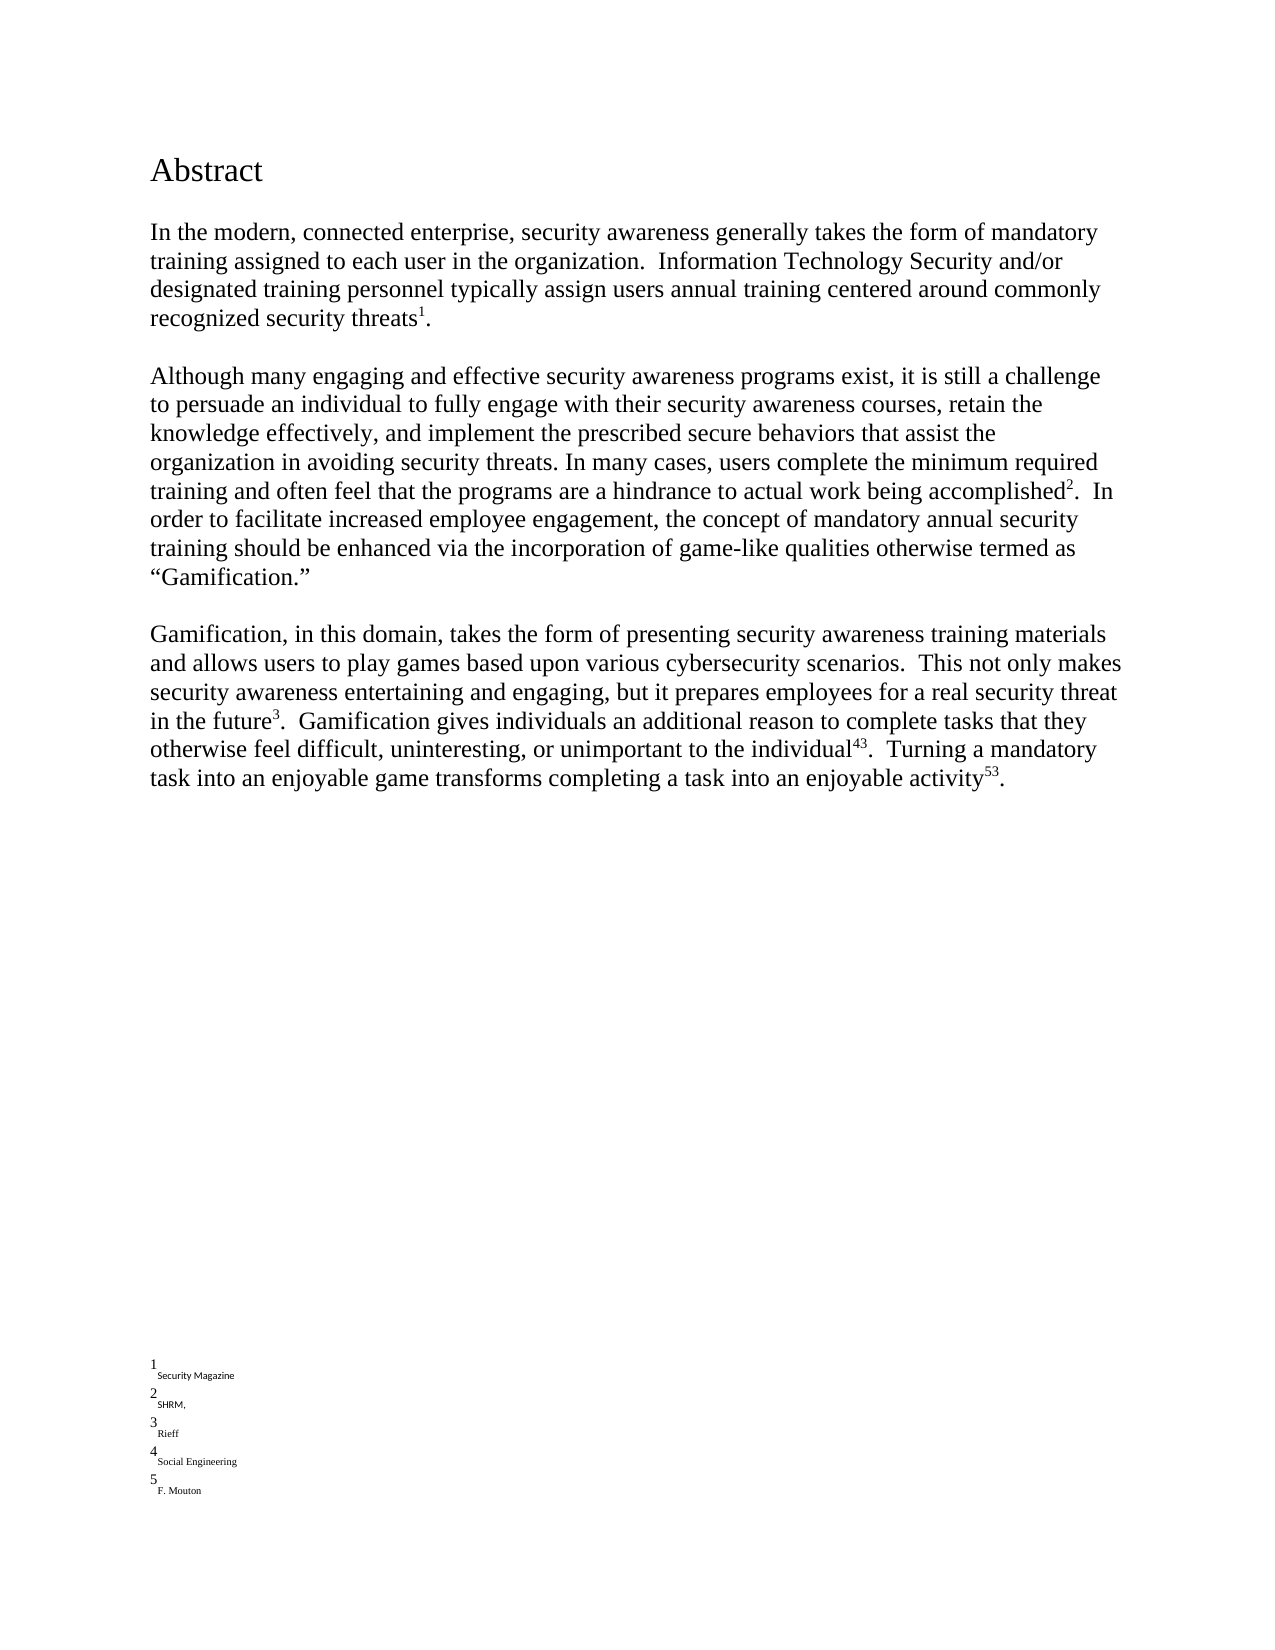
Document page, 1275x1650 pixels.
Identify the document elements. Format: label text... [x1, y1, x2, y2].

text In the modern, connected enterprise, security awareness generally takes the form of mandatory training assigned to each user in the organization. Information Technology Security and/or designated training personnel typically assign users annual training centered around commonly recognized security threats. [150, 217, 1125, 332]
text Gamification, in this domain, takes the form of presenting security awareness training materials and allows users to play games based upon various cybersecurity scenarios. This not only makes security awareness entertaining and engaging, but it prepares employees for a real security threat in the future. Gamification gives individuals an additional reason to complete tasks that they otherwise feel difficult, uninteresting, or unimportant to the individual3. Turning a mandatory task into an enjoyable game transforms completing a task into an enjoyable activity3. [150, 619, 1125, 792]
text Although many engaging and effective security awareness programs exist, it is still a challenge to persuade an individual to fully engage with their security awareness courses, retain the knowledge effectively, and implement the prescribed secure behaviors that assist the organization in avoiding security threats. In many cases, users complete the minimum required training and often feel that the programs are a hindrance to actual work being accomplished. In order to facilitate increased employee engagement, the concept of mandatory annual security training should be enhanced via the incorporation of game-like qualities otherwise termed as “Gamification.” [150, 361, 1125, 591]
subtitle Abstract [150, 150, 1125, 188]
